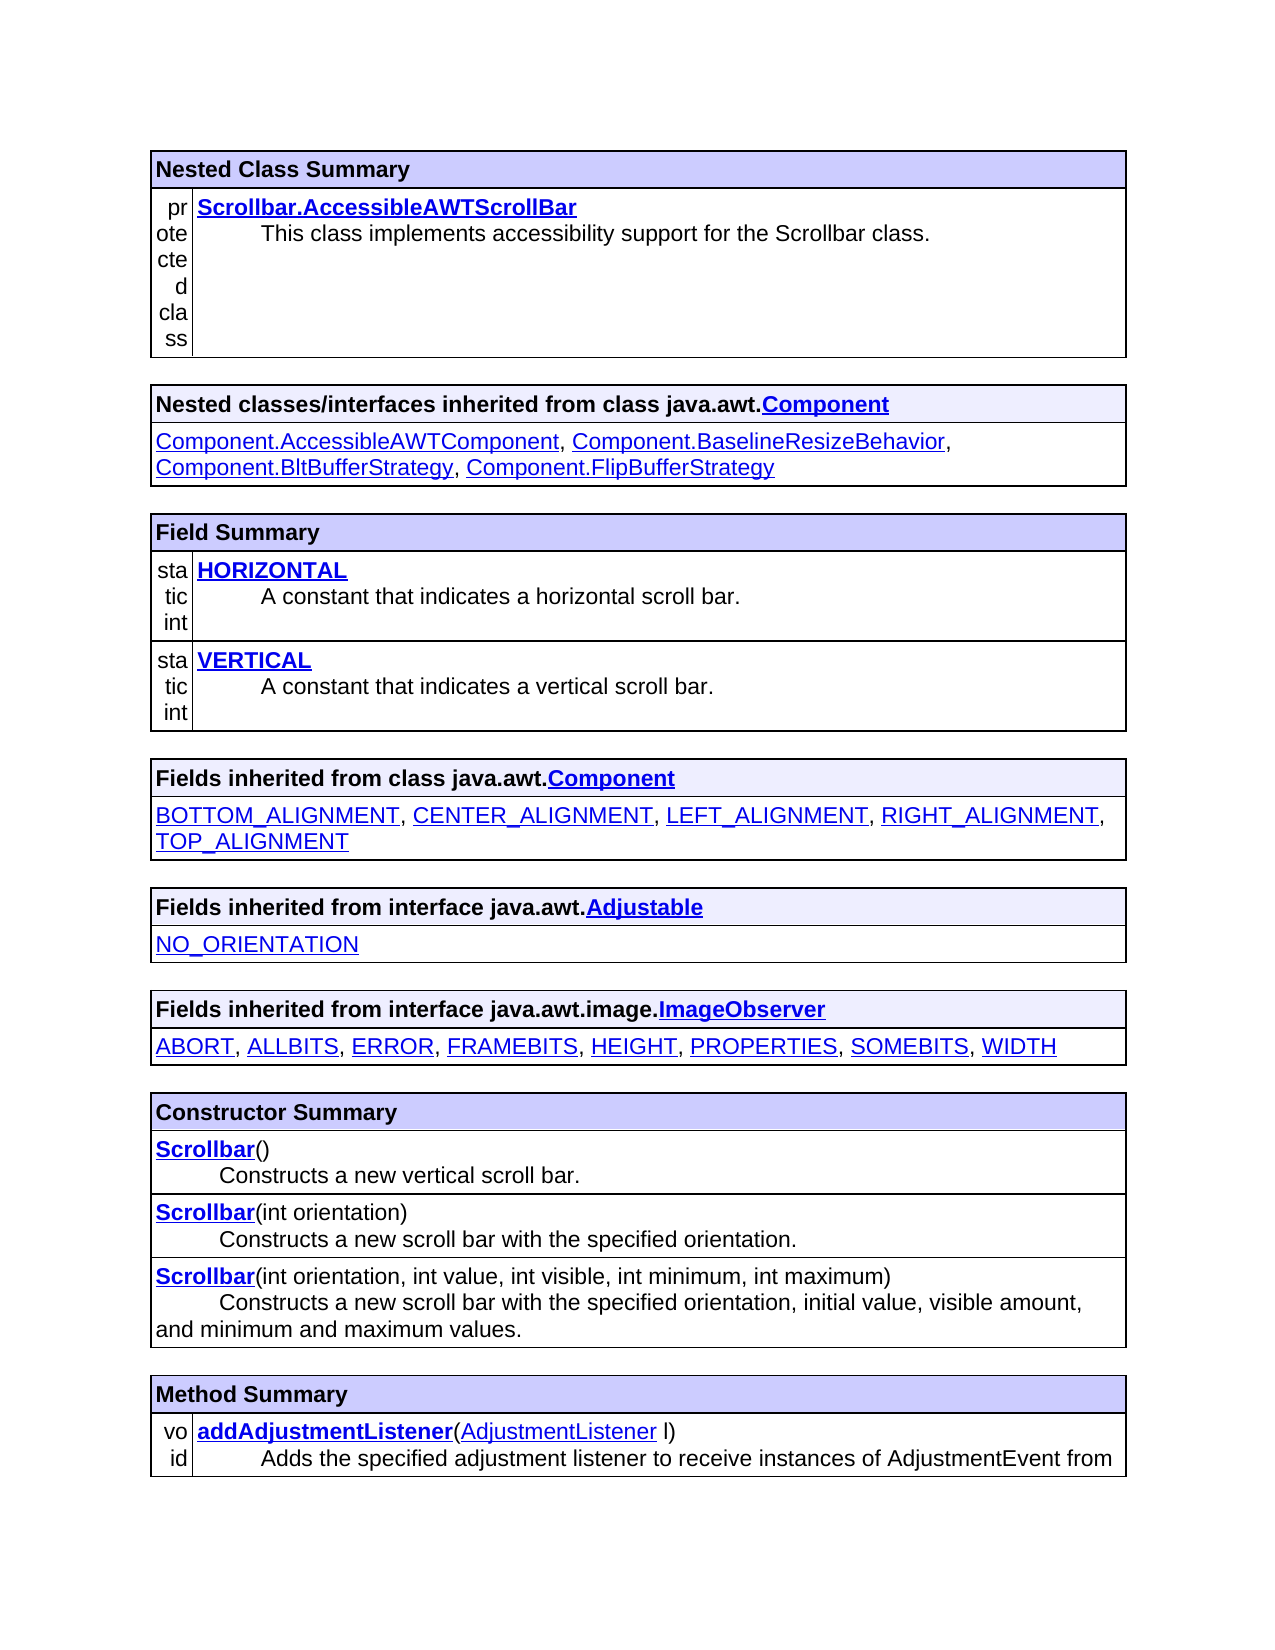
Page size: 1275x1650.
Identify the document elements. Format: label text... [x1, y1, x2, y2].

table_header Fields inherited from class java.awt.Component [152, 760, 1125, 796]
table_cell HORIZONTAL A constant that indicates a horizontal scroll bar. [193, 552, 1125, 640]
table_cell protected class [152, 189, 192, 356]
table_cell BOTTOM_ALIGNMENT, CENTER_ALIGNMENT, LEFT_ALIGNMENT, RIGHT_ALIGNMENT, TOP_ALIGNMENT [152, 797, 1125, 859]
table_header Fields inherited from interface java.awt.image.ImageObserver [152, 991, 1125, 1027]
table_cell Scrollbar(int orientation) Constructs a new scroll bar with the specified orientation. [152, 1195, 1125, 1257]
table_cell static int [152, 552, 192, 640]
table_cell Scrollbar(int orientation, int value, int visible, int minimum, int maximum) Constructs a new scroll bar with the specified orientation, initial value, visible amount, and minimum and maximum values. [152, 1258, 1125, 1347]
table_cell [193, 1414, 1125, 1476]
table_header Constructor Summary [152, 1094, 1125, 1129]
table_cell Scrollbar() Constructs a new vertical scroll bar. [152, 1131, 1125, 1193]
table_cell Scrollbar.AccessibleAWTScrollBar This class implements accessibility support for the Scrollbar class. [193, 189, 1125, 356]
table_cell Component.AccessibleAWTComponent, Component.BaselineResizeBehavior, Component.BltBufferStrategy, Component.FlipBufferStrategy [152, 423, 1125, 485]
table_cell static int [152, 642, 192, 730]
table_cell void [152, 1414, 192, 1476]
table_header Field Summary [152, 515, 1125, 550]
table_cell NO_ORIENTATION [152, 926, 1125, 962]
table_cell ABORT, ALLBITS, ERROR, FRAMEBITS, HEIGHT, PROPERTIES, SOMEBITS, WIDTH [152, 1029, 1125, 1064]
table_cell VERTICAL A constant that indicates a vertical scroll bar. [193, 642, 1125, 730]
table_header Nested classes/interfaces inherited from class java.awt.Component [152, 386, 1125, 422]
table_header Fields inherited from interface java.awt.Adjustable [152, 889, 1125, 924]
table_header Method Summary [152, 1376, 1125, 1412]
table_header Nested Class Summary [152, 152, 1125, 187]
